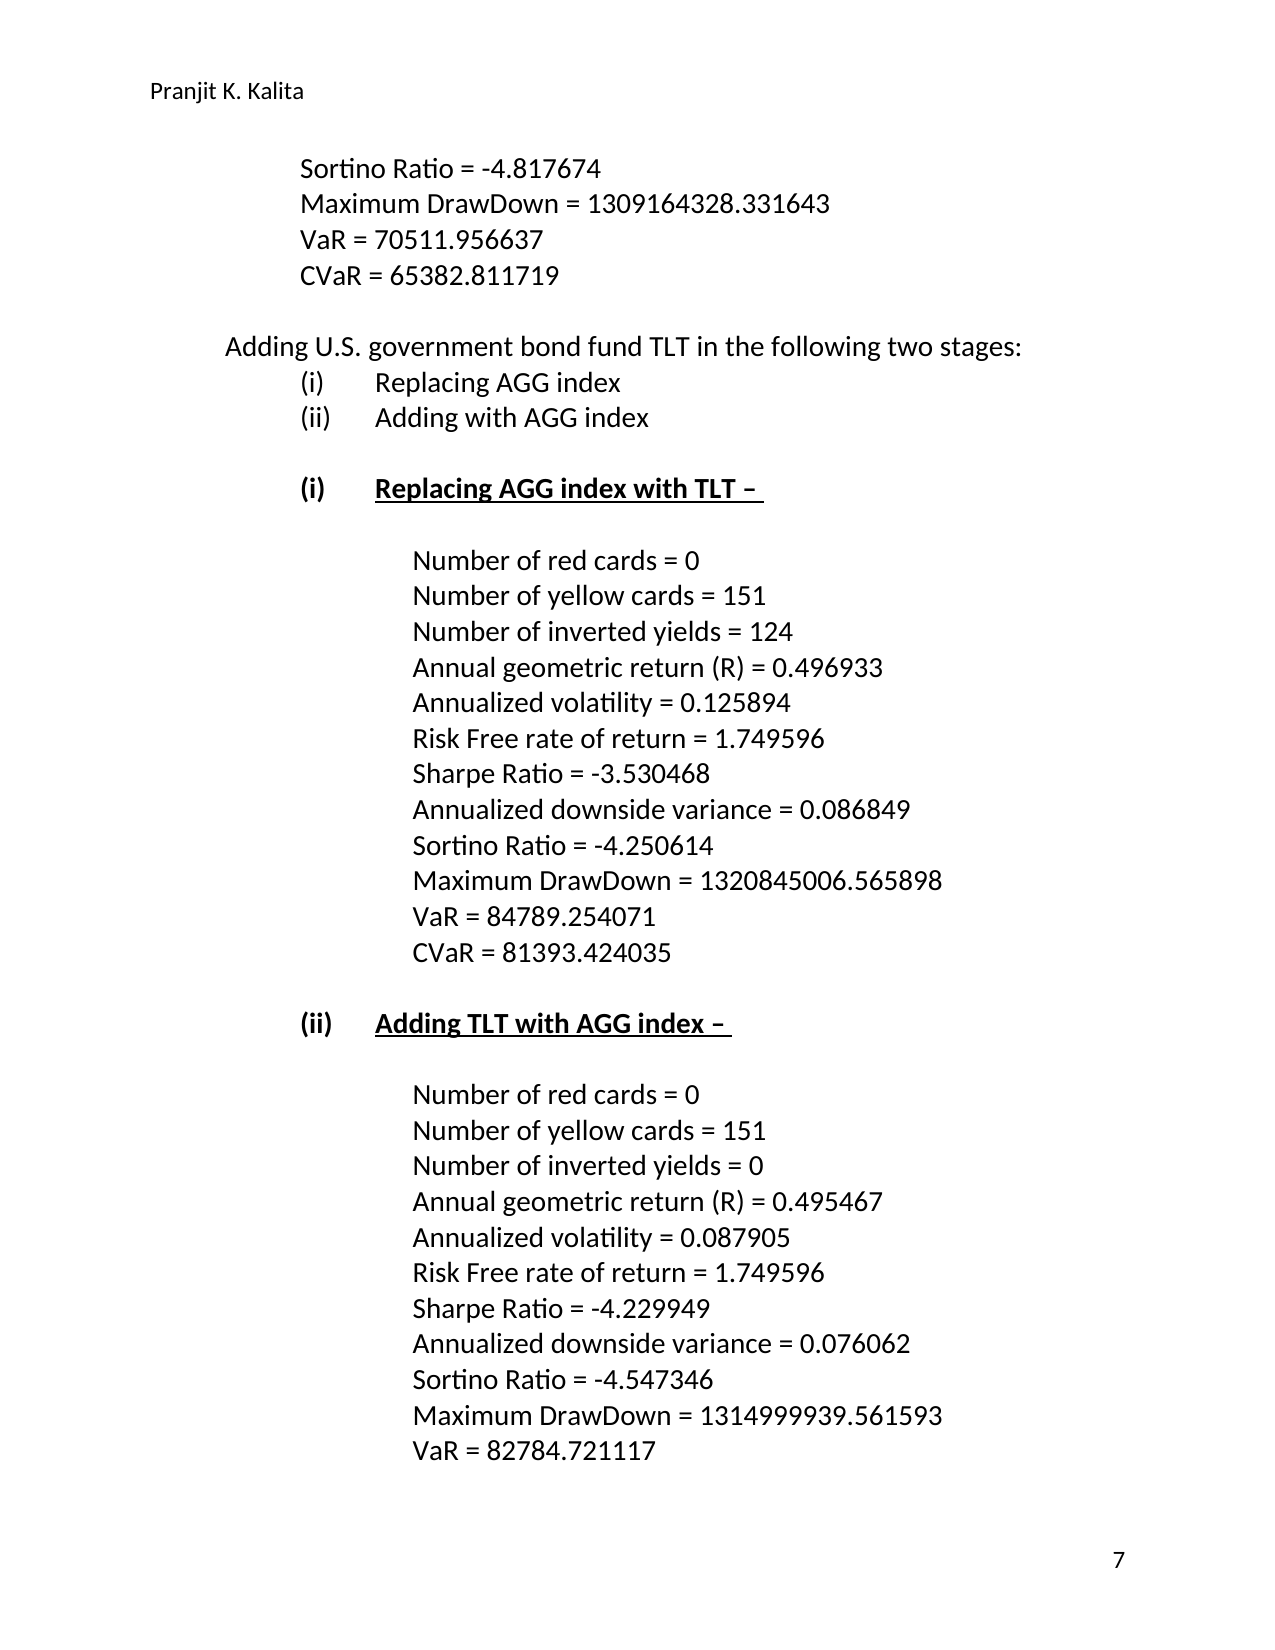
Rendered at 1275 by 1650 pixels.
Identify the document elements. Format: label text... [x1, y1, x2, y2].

list Maximum DrawDown = 1309164328.331643 [300, 186, 1125, 221]
list Annualized downside variance = 0.076062 [412, 1326, 1125, 1361]
list Maximum DrawDown = 1320845006.565898 [412, 862, 1125, 898]
list Replacing AGG index [300, 364, 1125, 399]
list Annual geometric return (R) = 0.496933 [412, 649, 1125, 684]
list Annualized downside variance = 0.086849 [412, 791, 1125, 827]
list Replacing AGG index with TLT – [300, 471, 1125, 506]
list Number of yellow cards = 151 [412, 577, 1125, 613]
list Risk Free rate of return = 1.749596 [412, 1254, 1125, 1290]
list VaR = 82784.721117 [412, 1432, 1125, 1468]
list Sortino Ratio = -4.817674 [300, 150, 1125, 186]
list Number of yellow cards = 151 [412, 1112, 1125, 1147]
list Sortino Ratio = -4.547346 [412, 1361, 1125, 1397]
list Sortino Ratio = -4.250614 [412, 827, 1125, 862]
list VaR = 70511.956637 [300, 221, 1125, 257]
list Number of inverted yields = 0 [412, 1147, 1125, 1183]
text Adding U.S. government bond fund TLT in the following two stages: [225, 328, 1125, 364]
list Sharpe Ratio = -3.530468 [412, 756, 1125, 791]
list Adding with AGG index [300, 399, 1125, 435]
list Sharpe Ratio = -4.229949 [412, 1290, 1125, 1326]
list Number of red cards = 0 [412, 542, 1125, 577]
list Adding TLT with AGG index – [300, 1005, 1125, 1041]
list Annualized volatility = 0.125894 [412, 684, 1125, 720]
list Number of inverted yields = 124 [412, 613, 1125, 649]
list Risk Free rate of return = 1.749596 [412, 720, 1125, 756]
list CVaR = 65382.811719 [300, 257, 1125, 292]
list Maximum DrawDown = 1314999939.561593 [412, 1397, 1125, 1432]
list CVaR = 81393.424035 [412, 934, 1125, 969]
list Annual geometric return (R) = 0.495467 [412, 1183, 1125, 1219]
list Annualized volatility = 0.087905 [412, 1219, 1125, 1254]
list VaR = 84789.254071 [412, 898, 1125, 934]
list Number of red cards = 0 [412, 1076, 1125, 1112]
